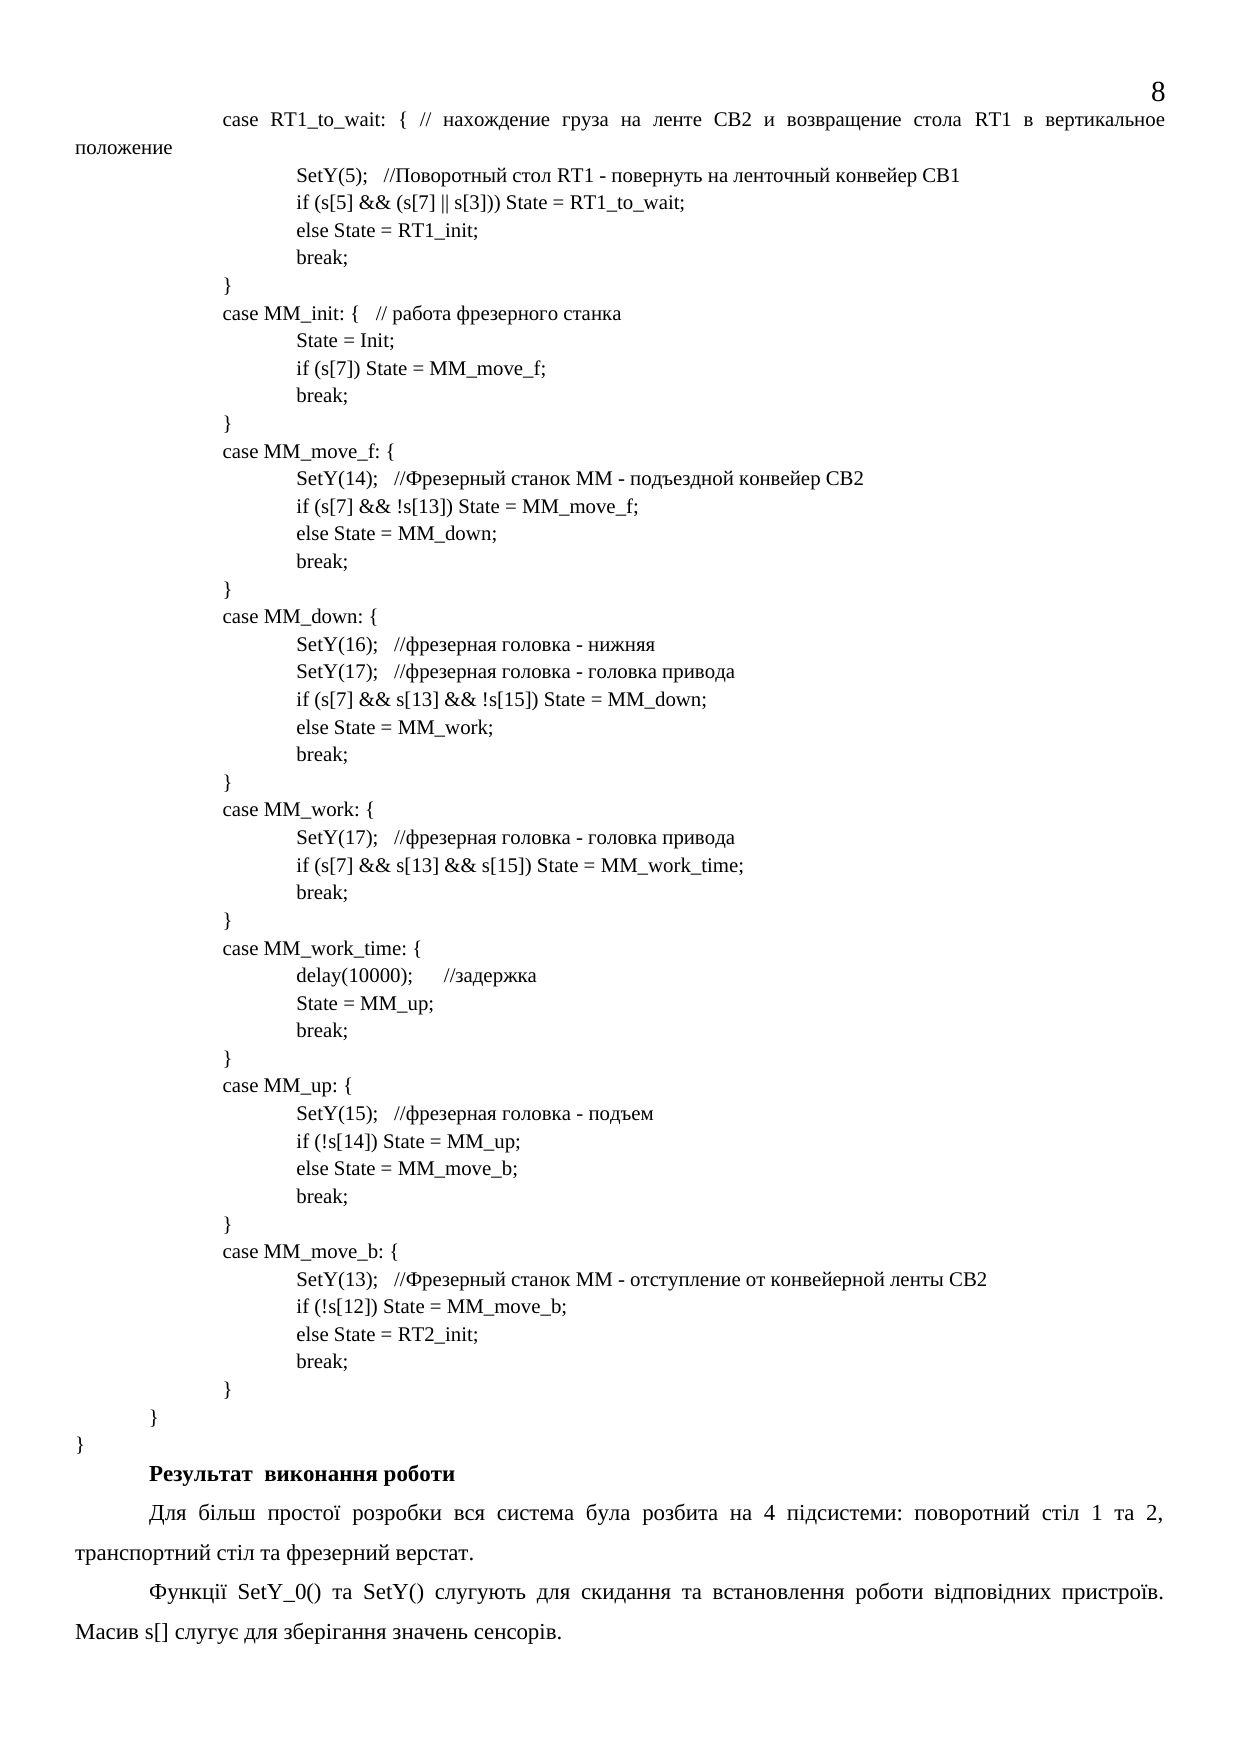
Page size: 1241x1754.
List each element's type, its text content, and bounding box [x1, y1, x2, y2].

text if (s[7] && s[13] && s[15]) State = MM_work_time; [75, 853, 1165, 877]
text else State = RT2_init; [75, 1322, 1165, 1346]
text case MM_down: { [75, 604, 1165, 628]
text } [75, 1405, 1165, 1429]
text break; [75, 245, 1165, 269]
text if (s[7] && s[13] && !s[15]) State = MM_down; [75, 687, 1165, 711]
text SetY(15); //фрезерная головка - подъем [75, 1101, 1165, 1125]
text case MM_work_time: { [75, 935, 1165, 959]
text SetY(17); //фрезерная головка - головка привода [75, 825, 1165, 849]
text if (s[5] && (s[7] || s[3])) State = RT1_to_wait; [75, 190, 1165, 214]
text case MM_up: { [75, 1073, 1165, 1097]
text case MM_work: { [75, 797, 1165, 821]
text case MM_move_f: { [75, 438, 1165, 463]
text } [75, 577, 1165, 601]
text break; [75, 549, 1165, 573]
text Для більш простої розробки вся система була розбита на 4 підсистеми: поворотний стіл 1 та 2, транспортний стіл та фрезерний верстат. [75, 1499, 1165, 1565]
text case MM_init: { // работа фрезерного станка [75, 301, 1165, 324]
text else State = MM_work; [75, 714, 1165, 739]
text break; [75, 1018, 1165, 1042]
text } [75, 1377, 1165, 1401]
text case MM_move_b: { [75, 1239, 1165, 1263]
text else State = MM_move_b; [75, 1156, 1165, 1180]
text break; [75, 1349, 1165, 1373]
text } [75, 1432, 1165, 1456]
text if (!s[14]) State = MM_up; [75, 1129, 1165, 1153]
text SetY(14); //Фрезерный станок MM - подъездной конвейер СВ2 [75, 466, 1165, 490]
text } [75, 770, 1165, 794]
text else State = RT1_init; [75, 218, 1165, 242]
text SetY(13); //Фрезерный станок MM - отступление от конвейерной ленты СВ2 [75, 1267, 1165, 1291]
text break; [75, 1184, 1165, 1208]
text SetY(5); //Поворотный стол RT1 - повернуть на ленточный конвейер СВ1 [75, 162, 1165, 187]
text } [75, 1211, 1165, 1236]
text State = MM_up; [75, 991, 1165, 1015]
text delay(10000); //задержка [75, 963, 1165, 987]
text if (s[7]) State = MM_move_f; [75, 356, 1165, 380]
text if (!s[12]) State = MM_move_b; [75, 1294, 1165, 1318]
text } [75, 908, 1165, 932]
text case RT1_to_wait: { // нахождение груза на ленте СВ2 и возвращение стола RT1 в вертикальное положение [75, 107, 1165, 159]
text SetY(17); //фрезерная головка - головка привода [75, 659, 1165, 683]
text } [75, 411, 1165, 435]
text else State = MM_down; [75, 521, 1165, 545]
text } [75, 273, 1165, 297]
text } [75, 1046, 1165, 1070]
text if (s[7] && !s[13]) State = MM_move_f; [75, 494, 1165, 518]
text break; [75, 742, 1165, 766]
text SetY(16); //фрезерная головка - нижняя [75, 632, 1165, 656]
text Результат виконання роботи [75, 1460, 1165, 1486]
text State = Init; [75, 328, 1165, 352]
text Функції SetY_0() та SetY() слугують для скидання та встановлення роботи відповідних пристроїв. Масив s[] слугує для зберігання значень сенсорів. [75, 1578, 1165, 1644]
text break; [75, 880, 1165, 904]
text break; [75, 383, 1165, 407]
